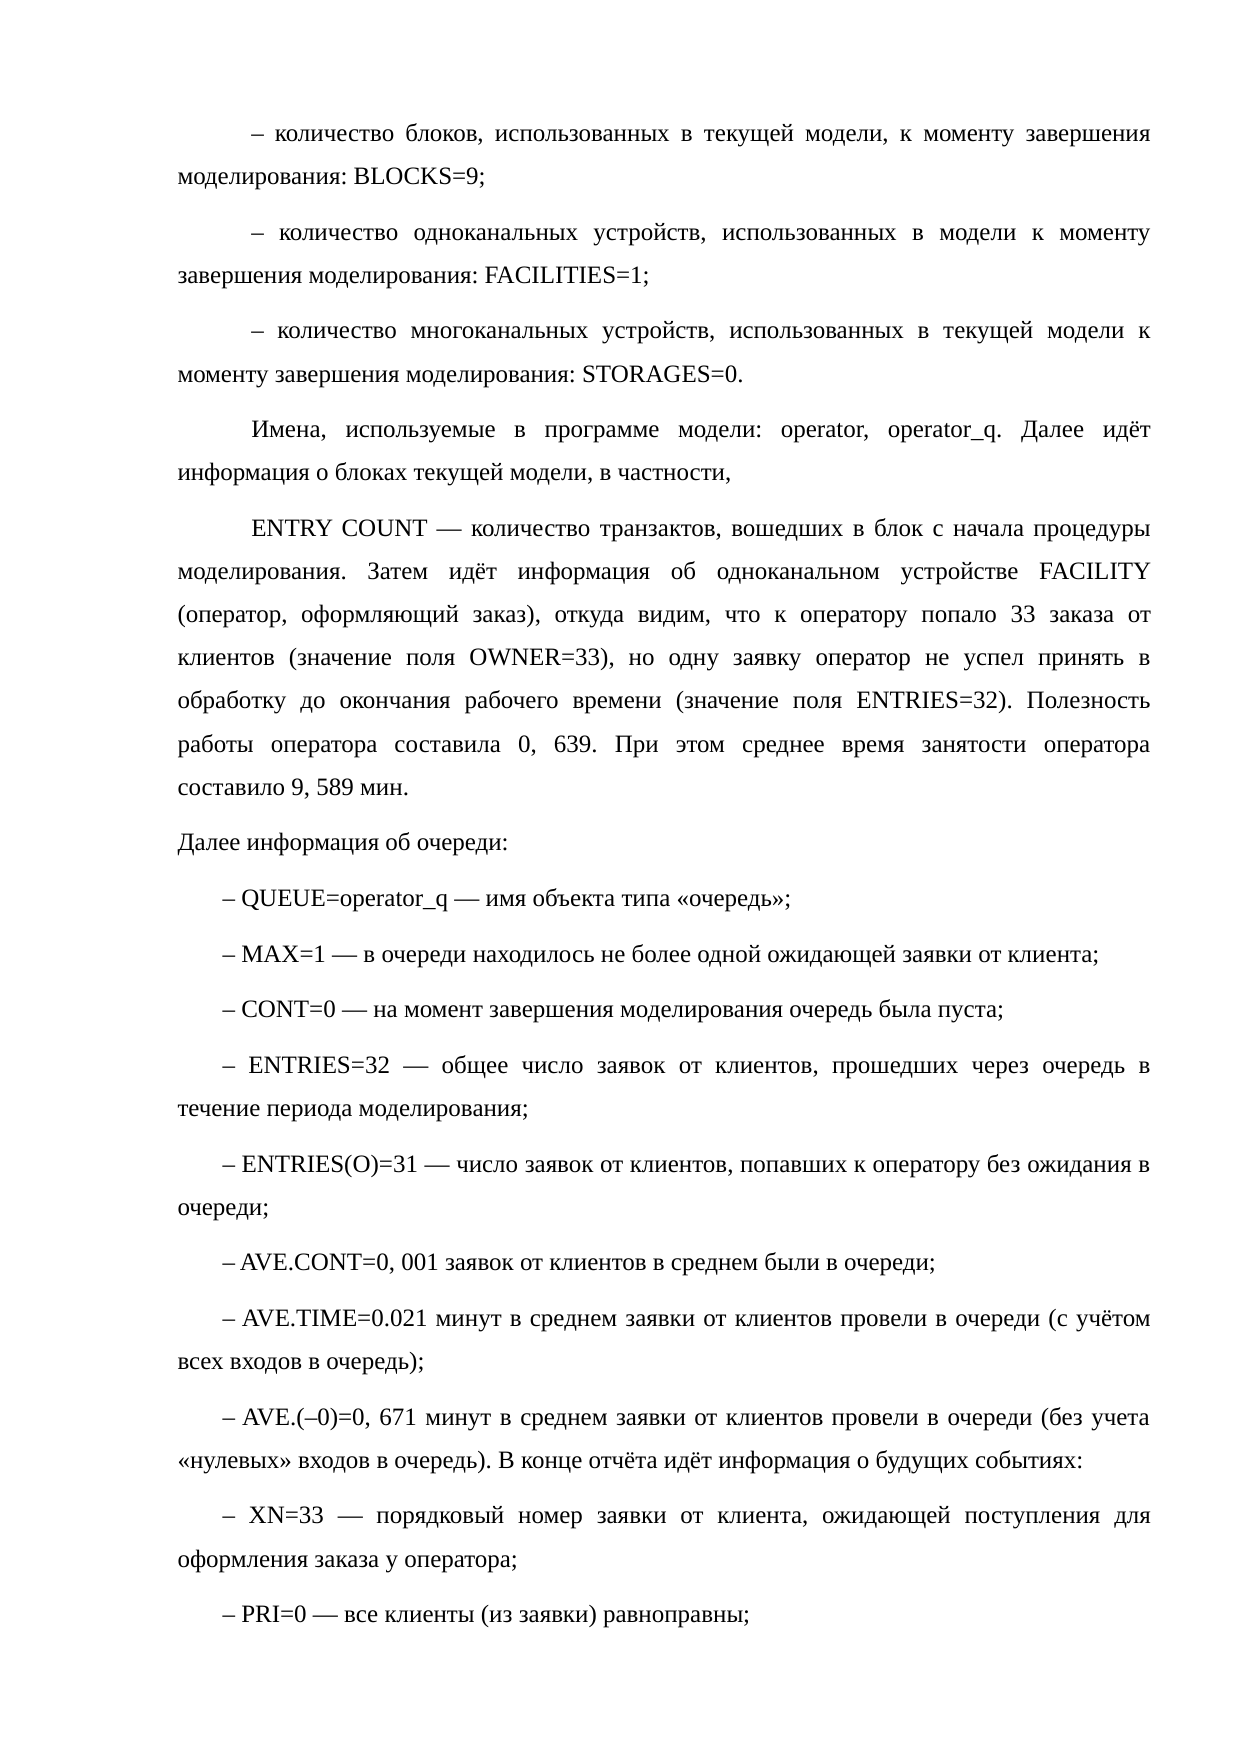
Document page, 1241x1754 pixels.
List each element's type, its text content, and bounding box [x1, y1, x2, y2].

text – CONT=0 — на момент завершения моделирования очередь была пуста; [177, 994, 1152, 1023]
text – ENTRIES(O)=31 — число заявок от клиентов, попавших к оператору без ожидания в очереди; [177, 1149, 1152, 1221]
text Имена, используемые в программе модели: operator, operator_q. Далее идёт информация о блоках текущей модели, в частности, [177, 414, 1152, 486]
text – количество многоканальных устройств, использованных в текущей модели к моменту завершения моделирования: STORAGES=0. [177, 316, 1152, 387]
text – AVE.(–0)=0, 671 минут в среднем заявки от клиентов провели в очереди (без учета «нулевых» входов в очередь). В конце отчёта идёт информация о будущих событиях: [177, 1402, 1152, 1474]
text – PRI=0 — все клиенты (из заявки) равноправны; [177, 1599, 1152, 1628]
text – QUEUE=operator_q — имя объекта типа «очередь»; [177, 883, 1152, 912]
text – MAX=1 — в очереди находилось не более одной ожидающей заявки от клиента; [177, 939, 1152, 967]
text – ENTRIES=32 — общее число заявок от клиентов, прошедших через очередь в течение периода моделирования; [177, 1050, 1152, 1122]
text – AVE.CONT=0, 001 заявок от клиентов в среднем были в очереди; [177, 1247, 1152, 1276]
text – количество одноканальных устройств, использованных в модели к моменту завершения моделирования: FACILITIES=1; [177, 217, 1152, 289]
text – XN=33 — порядковый номер заявки от клиента, ожидающей поступления для оформления заказа у оператора; [177, 1501, 1152, 1572]
text ENTRY COUNT — количество транзактов, вошедших в блок с начала процедуры моделирования. Затем идёт информация об одноканальном устройстве FACILITY (оператор, оформляющий заказ), откуда видим, что к оператору попало 33 заказа от клиентов (значение поля OWNER=33), но одну заявку оператор не успел принять в обработку до окончания рабочего времени (значение поля ENTRIES=32). Полезность работы оператора составила 0, 639. При этом среднее время занятости оператора составило 9, 589 мин. [177, 513, 1152, 801]
text – количество блоков, использованных в текущей модели, к моменту завершения моделирования: BLOCKS=9; [177, 118, 1152, 190]
text – AVE.TIME=0.021 минут в среднем заявки от клиентов провели в очереди (с учётом всех входов в очередь); [177, 1303, 1152, 1375]
text Далее информация об очереди: [177, 827, 1152, 856]
